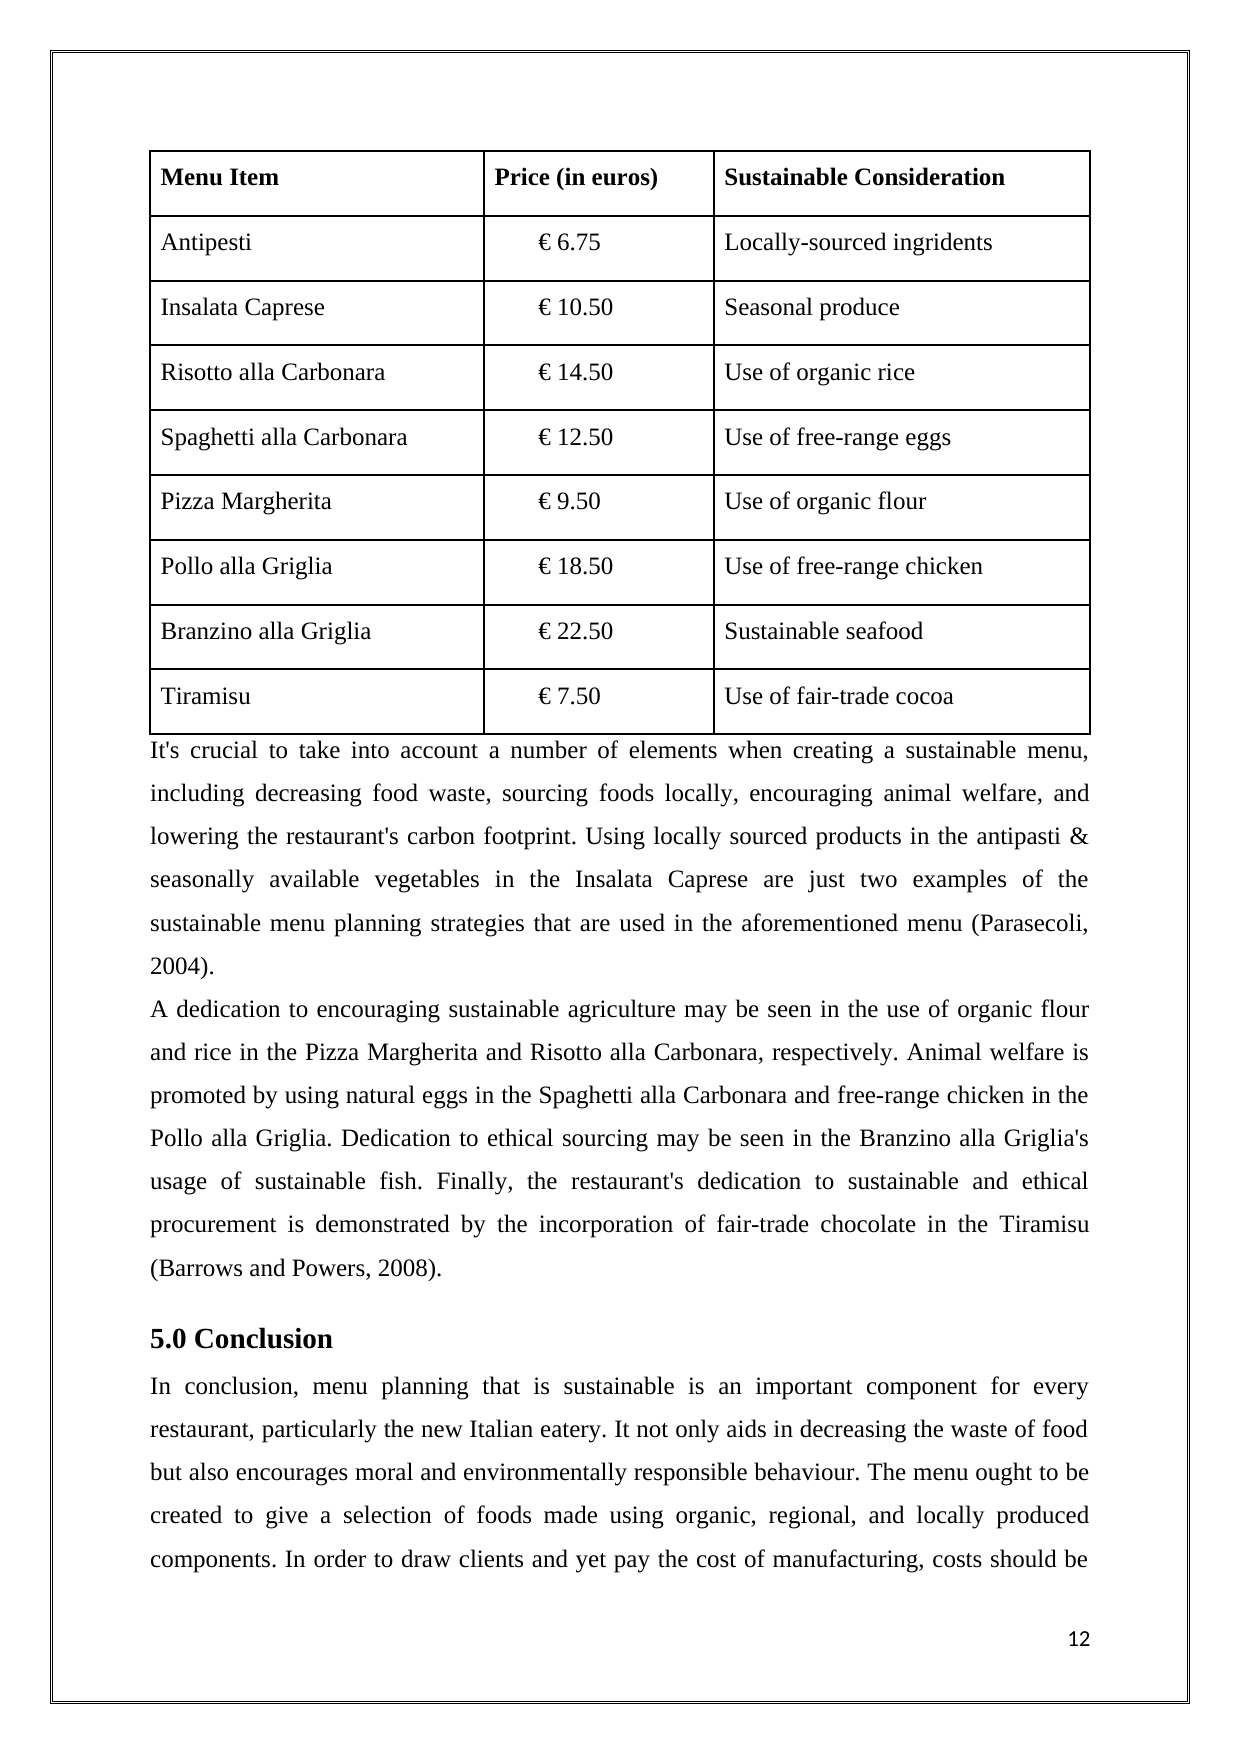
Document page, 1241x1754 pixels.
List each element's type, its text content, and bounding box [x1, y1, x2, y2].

subtitle 5.0 Conclusion [150, 1321, 1090, 1354]
table_cell Use of free-range chicken [715, 541, 1089, 603]
text A dedication to encouraging sustainable agriculture may be seen in the use of organic flour and rice in the Pizza Margherita and Risotto alla Carbonara, respectively. Animal welfare is promoted by using natural eggs in the Spaghetti alla Carbonara and free-range chicken in the Pollo alla Griglia. Dedication to ethical sourcing may be seen in the Branzino alla Griglia's usage of sustainable fish. Finally, the restaurant's dedication to sustainable and ethical procurement is demonstrated by the incorporation of fair-trade chocolate in the Tiramisu (Barrows and Powers, 2008). [150, 994, 1090, 1281]
table_cell Branzino alla Griglia [151, 606, 483, 668]
table_cell € 22.50 [485, 606, 713, 668]
table_cell € 18.50 [485, 541, 713, 603]
table_cell € 12.50 [485, 411, 713, 474]
table_cell Use of organic flour [715, 476, 1089, 539]
table_cell € 7.50 [485, 670, 713, 733]
table_cell Locally-sourced ingridents [715, 217, 1089, 279]
text It's crucial to take into account a number of elements when creating a sustainable menu, including decreasing food waste, sourcing foods locally, encouraging animal welfare, and lowering the restaurant's carbon footprint. Using locally sourced products in the antipasti & seasonally available vegetables in the Insalata Caprese are just two examples of the sustainable menu planning strategies that are used in the aforementioned menu (Parasecoli, 2004). [150, 735, 1090, 979]
table_cell Sustainable seafood [715, 606, 1089, 668]
table_header Sustainable Consideration [715, 152, 1089, 215]
table_cell Antipesti [151, 217, 483, 279]
table_cell Tiramisu [151, 670, 483, 733]
table_header Price (in euros) [485, 152, 713, 215]
table_cell Pizza Margherita [151, 476, 483, 539]
table_cell Pollo alla Griglia [151, 541, 483, 603]
table_cell € 10.50 [485, 282, 713, 344]
table_cell Spaghetti alla Carbonara [151, 411, 483, 474]
table_cell € 9.50 [485, 476, 713, 539]
table_cell Use of free-range eggs [715, 411, 1089, 474]
table_header Menu Item [151, 152, 483, 215]
table_cell Risotto alla Carbonara [151, 346, 483, 409]
table_cell € 6.75 [485, 217, 713, 279]
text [150, 1371, 1090, 1572]
table_cell Use of fair-trade cocoa [715, 670, 1089, 733]
table_cell Insalata Caprese [151, 282, 483, 344]
table_cell Seasonal produce [715, 282, 1089, 344]
table_cell € 14.50 [485, 346, 713, 409]
table_cell Use of organic rice [715, 346, 1089, 409]
